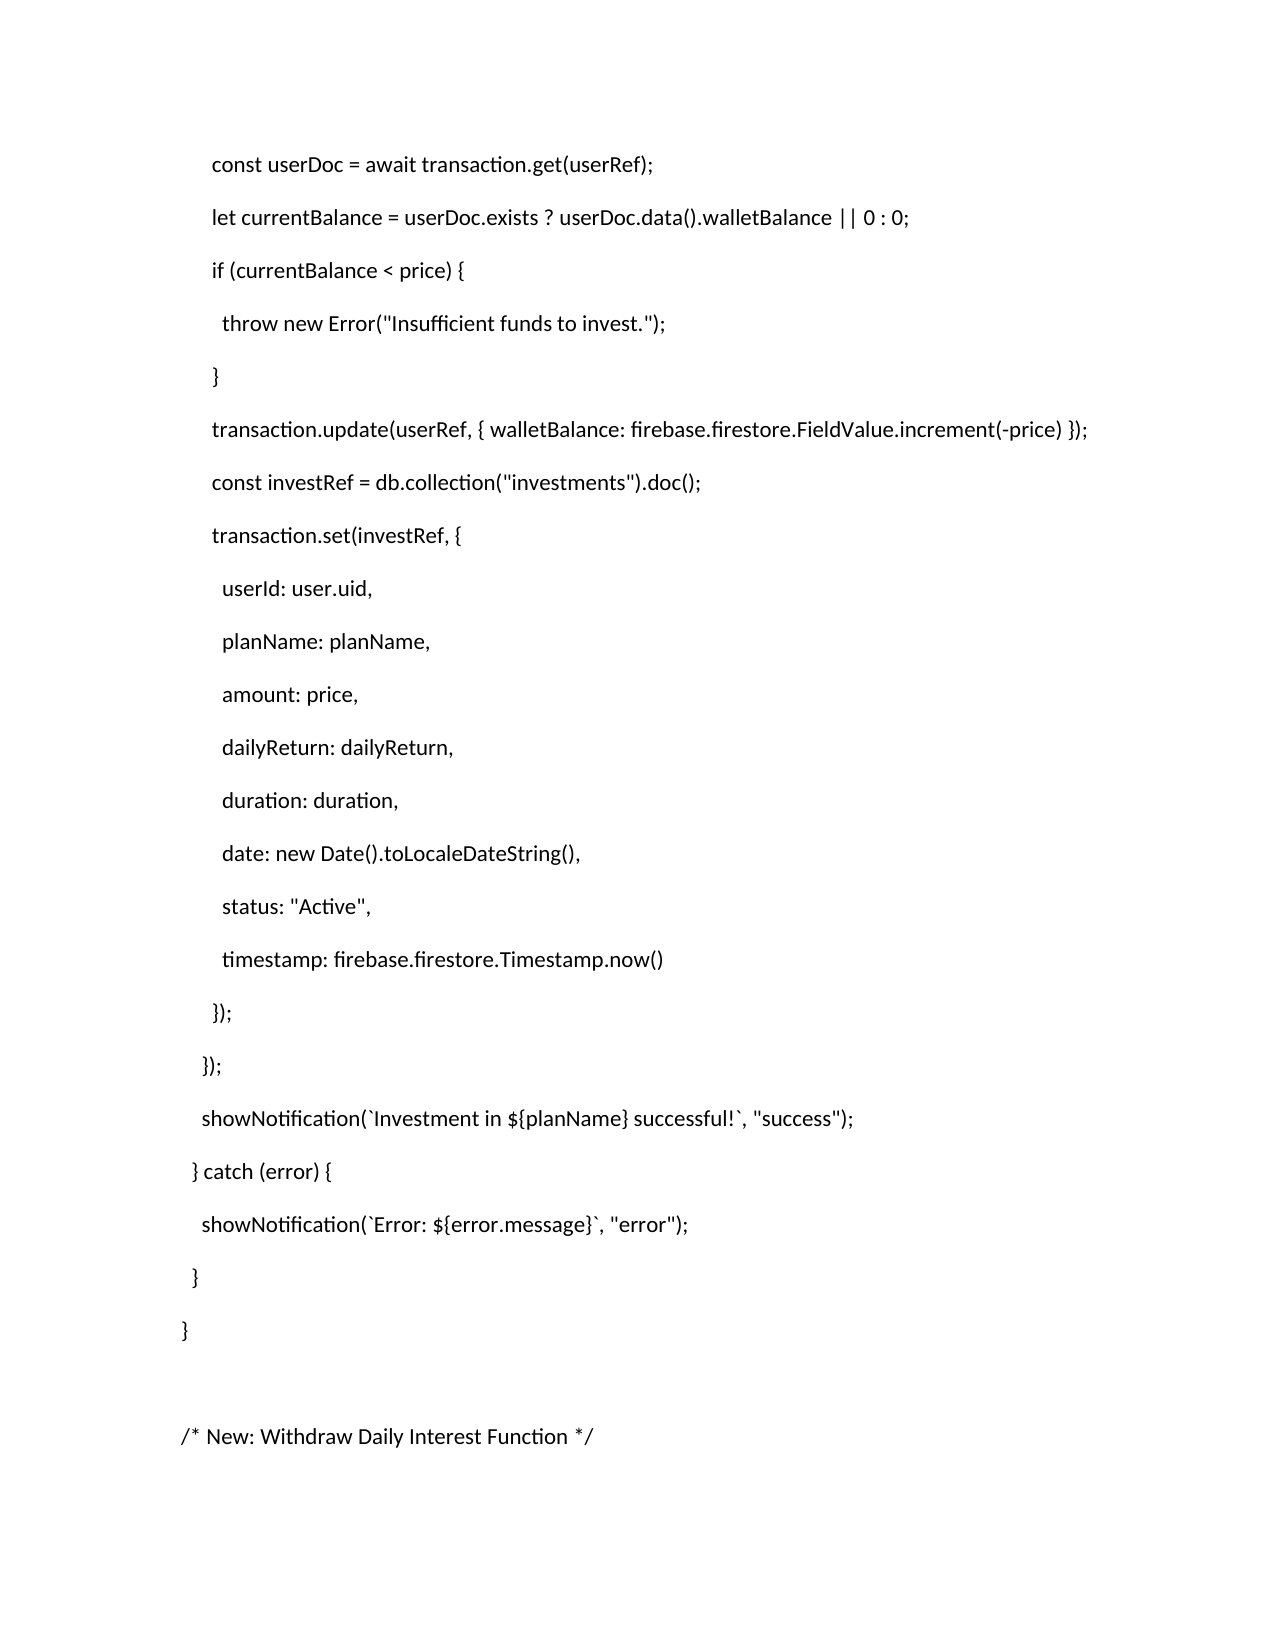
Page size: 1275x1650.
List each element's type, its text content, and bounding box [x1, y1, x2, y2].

text /* New: Withdraw Daily Interest Function */ [150, 1422, 1125, 1451]
text }); [150, 998, 1125, 1026]
text dailyReturn: dailyReturn, [150, 733, 1125, 761]
text } [150, 1316, 1125, 1344]
text } catch (error) { [150, 1157, 1125, 1185]
text showNotification(`Investment in ${planName} successful!`, "success"); [150, 1104, 1125, 1132]
text } [150, 1263, 1125, 1291]
text const userDoc = await transaction.get(userRef); [150, 150, 1125, 178]
text planName: planName, [150, 627, 1125, 655]
text transaction.set(investRef, { [150, 521, 1125, 549]
text duration: duration, [150, 786, 1125, 814]
text const investRef = db.collection("investments").doc(); [150, 468, 1125, 496]
text amount: price, [150, 680, 1125, 708]
text transaction.update(userRef, { walletBalance: firebase.firestore.FieldValue.increment(-price) }); [150, 415, 1125, 443]
text let currentBalance = userDoc.exists ? userDoc.data().walletBalance || 0 : 0; [150, 203, 1125, 231]
text date: new Date().toLocaleDateString(), [150, 839, 1125, 867]
text status: "Active", [150, 892, 1125, 920]
text } [150, 362, 1125, 390]
text }); [150, 1051, 1125, 1079]
text throw new Error("Insufficient funds to invest."); [150, 309, 1125, 337]
text if (currentBalance < price) { [150, 256, 1125, 284]
text userId: user.uid, [150, 574, 1125, 602]
text showNotification(`Error: ${error.message}`, "error"); [150, 1210, 1125, 1238]
text timestamp: firebase.firestore.Timestamp.now() [150, 945, 1125, 973]
